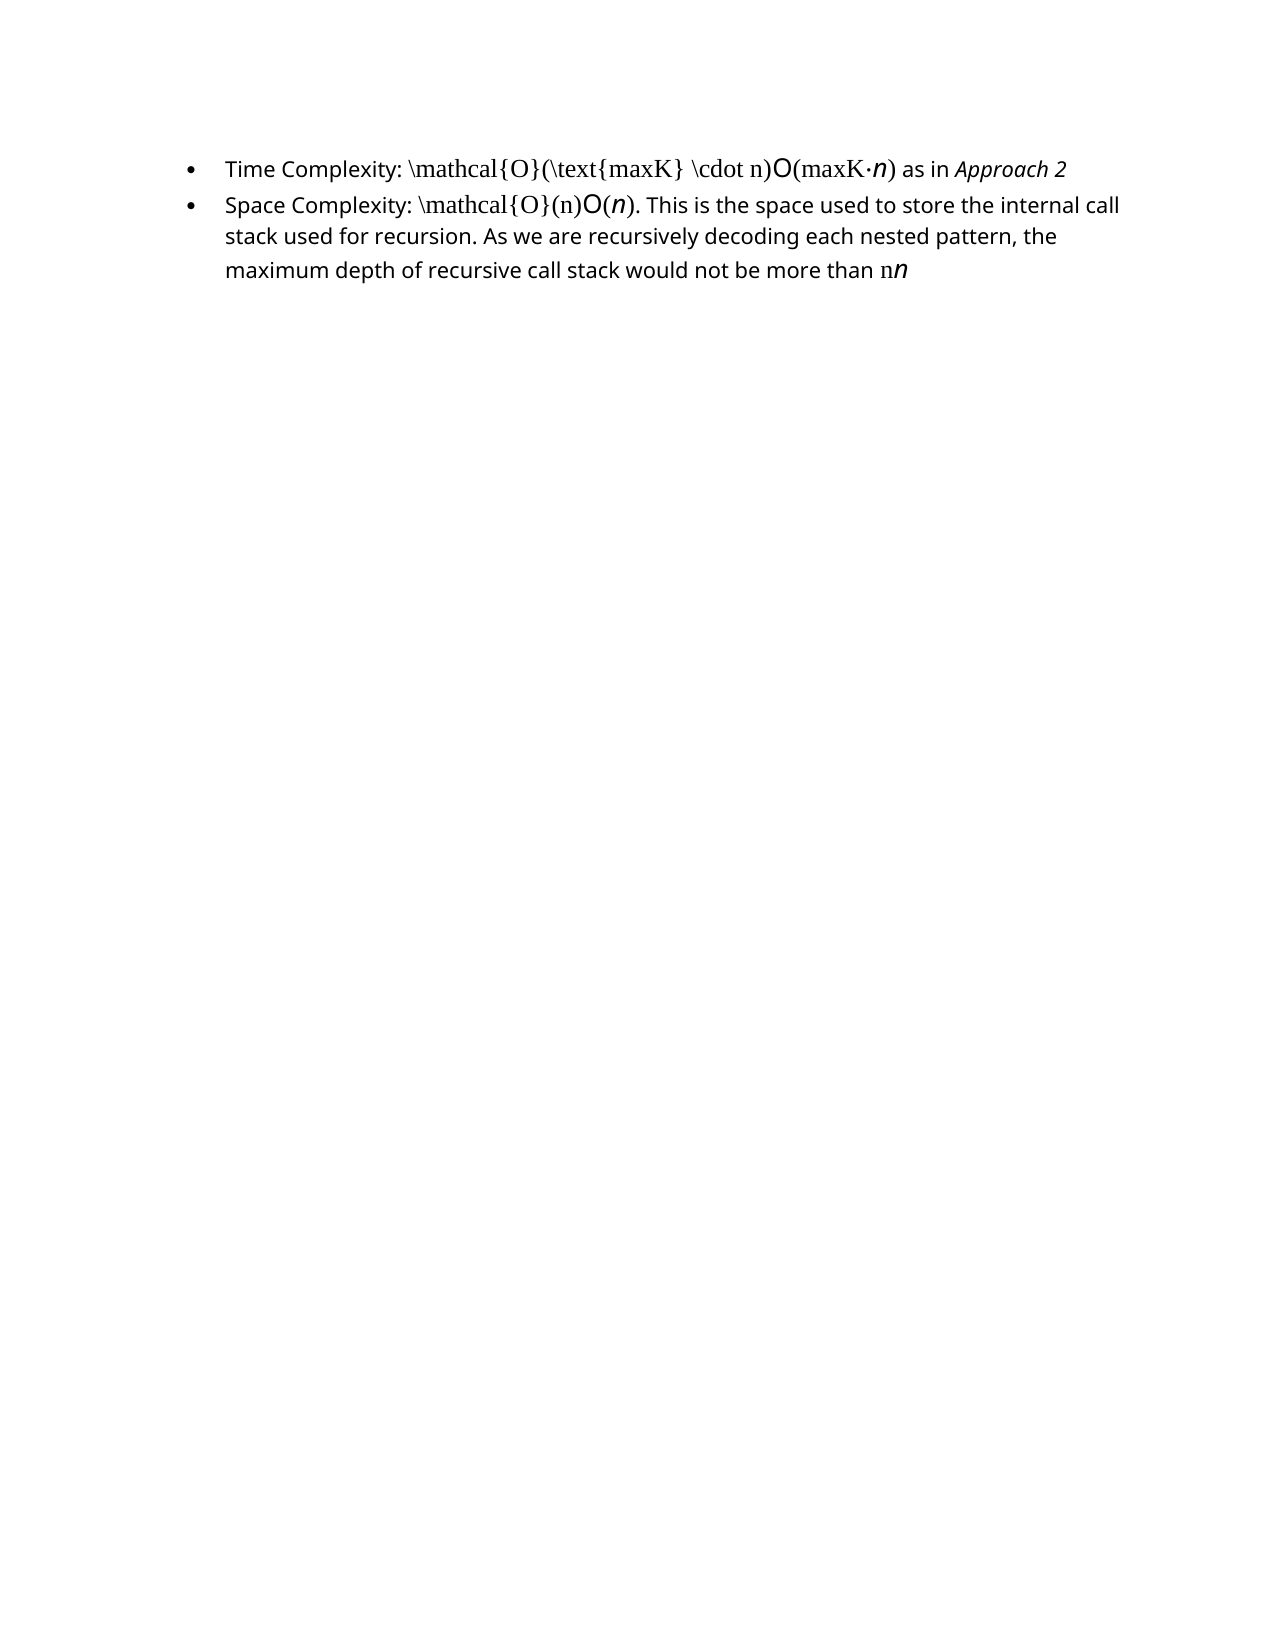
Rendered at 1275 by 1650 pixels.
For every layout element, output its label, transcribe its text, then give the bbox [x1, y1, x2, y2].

list Time Complexity: \mathcal{O}(\text{maxK} \cdot n)O(maxK⋅n) as in Approach 2 [187, 150, 1125, 186]
list Space Complexity: \mathcal{O}(n)O(n). This is the space used to store the internal call stack used for recursion. As we are recursively decoding each nested pattern, the maximum depth of recursive call stack would not be more than nn [187, 186, 1125, 286]
